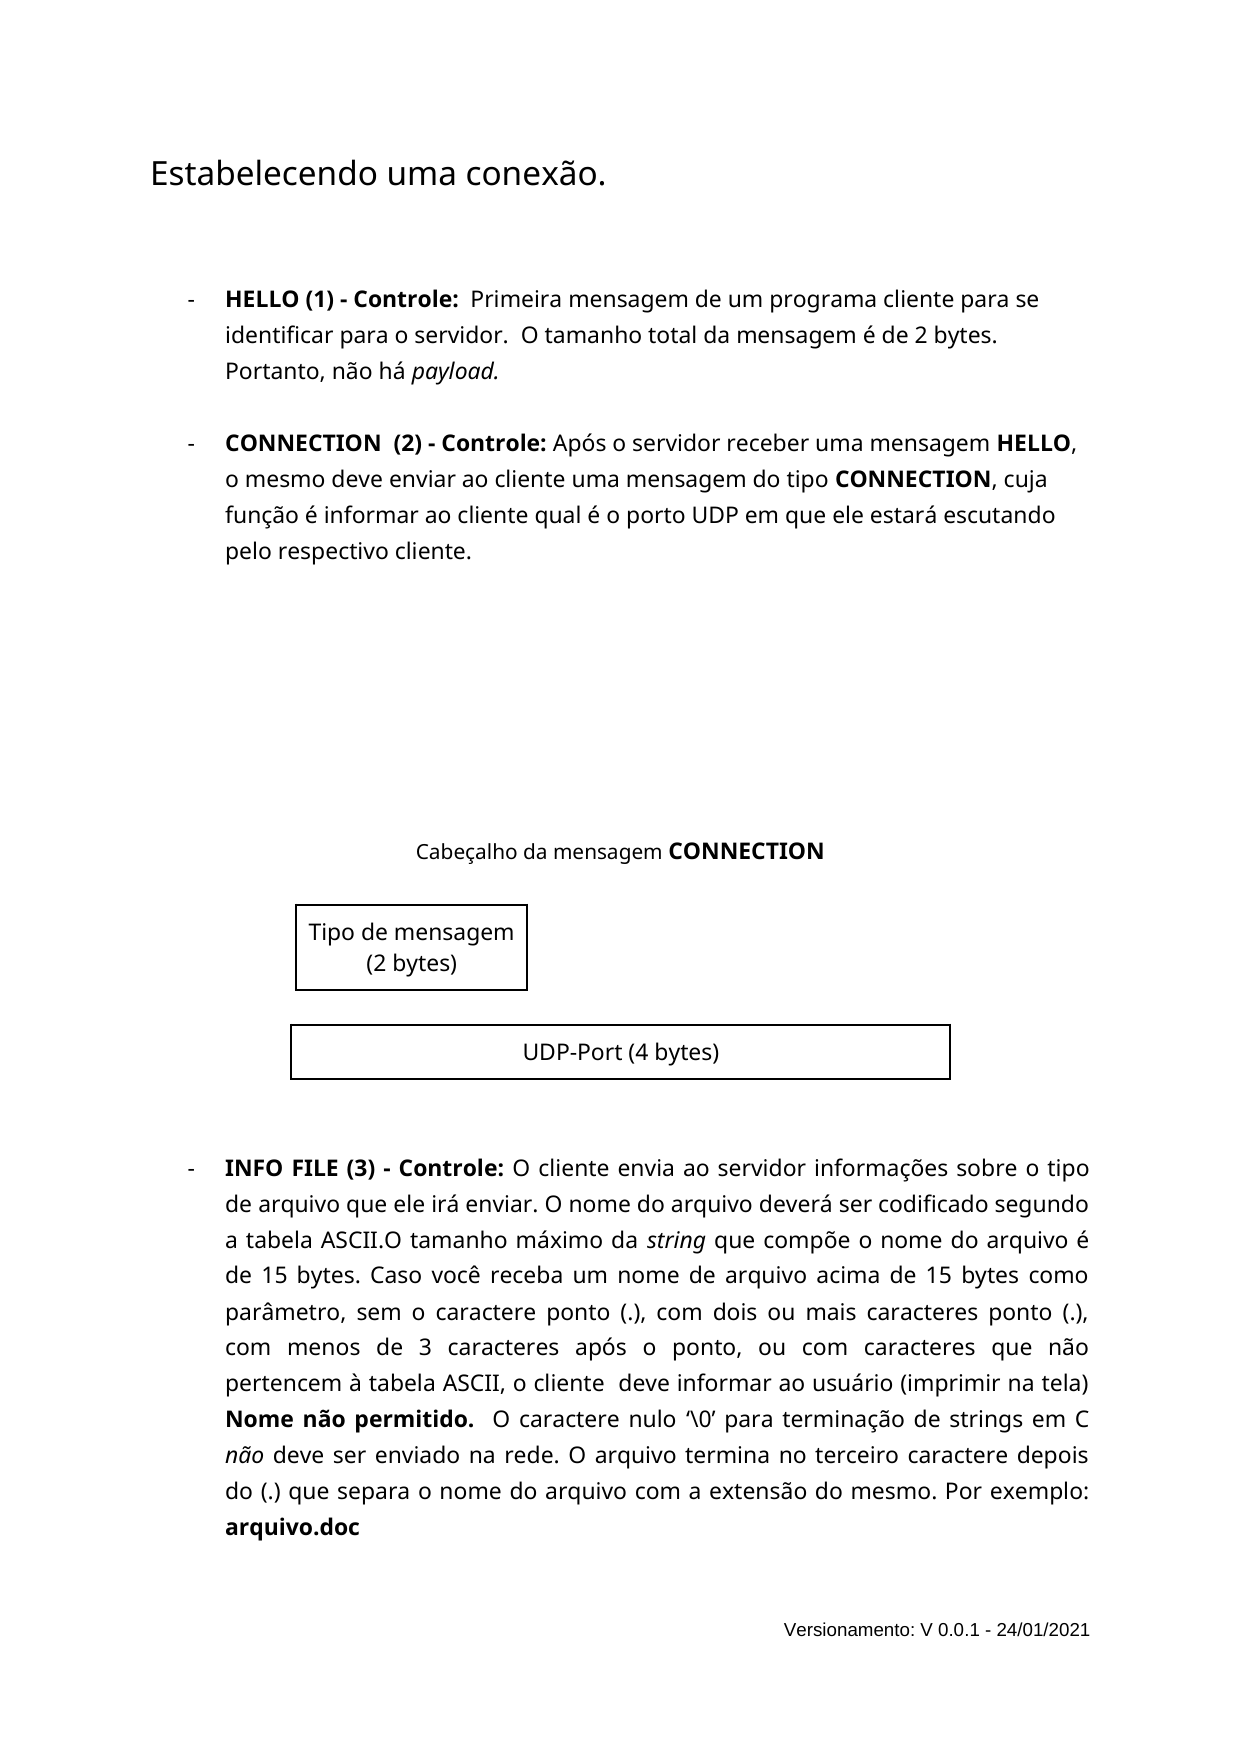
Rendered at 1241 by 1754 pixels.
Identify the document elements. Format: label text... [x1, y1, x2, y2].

list HELLO (1) - Controle: Primeira mensagem de um programa cliente para se identificar para o servidor. O tamanho total da mensagem é de 2 bytes. Portanto, não há payload. [187, 283, 1090, 386]
subtitle Estabelecendo uma conexão. [150, 150, 1090, 195]
text Cabeçalho da mensagem CONNECTION [150, 835, 1090, 866]
table_header Tipo de mensagem (2 bytes) [297, 906, 526, 989]
list INFO FILE (3) - Controle: O cliente envia ao servidor informações sobre o tipo de arquivo que ele irá enviar. O nome do arquivo deverá ser codificado segundo a tabela ASCII.O tamanho máximo da string que compõe o nome do arquivo é de 15 bytes. Caso você receba um nome de arquivo acima de 15 bytes como parâmetro, sem o caractere ponto (.), com dois ou mais caracteres ponto (.), com menos de 3 caracteres após o ponto, ou com caracteres que não pertencem à tabela ASCII, o cliente deve informar ao usuário (imprimir na tela) Nome não permitido. O caractere nulo ‘\0’ para terminação de strings em C não deve ser enviado na rede. O arquivo termina no terceiro caractere depois do (.) que separa o nome do arquivo com a extensão do mesmo. Por exemplo: arquivo.doc [187, 1152, 1090, 1542]
list CONNECTION (2) - Controle: Após o servidor receber uma mensagem HELLO, o mesmo deve enviar ao cliente uma mensagem do tipo CONNECTION, cuja função é informar ao cliente qual é o porto UDP em que ele estará escutando pelo respectivo cliente. [187, 427, 1090, 566]
table_header UDP-Port (4 bytes) [292, 1026, 949, 1078]
